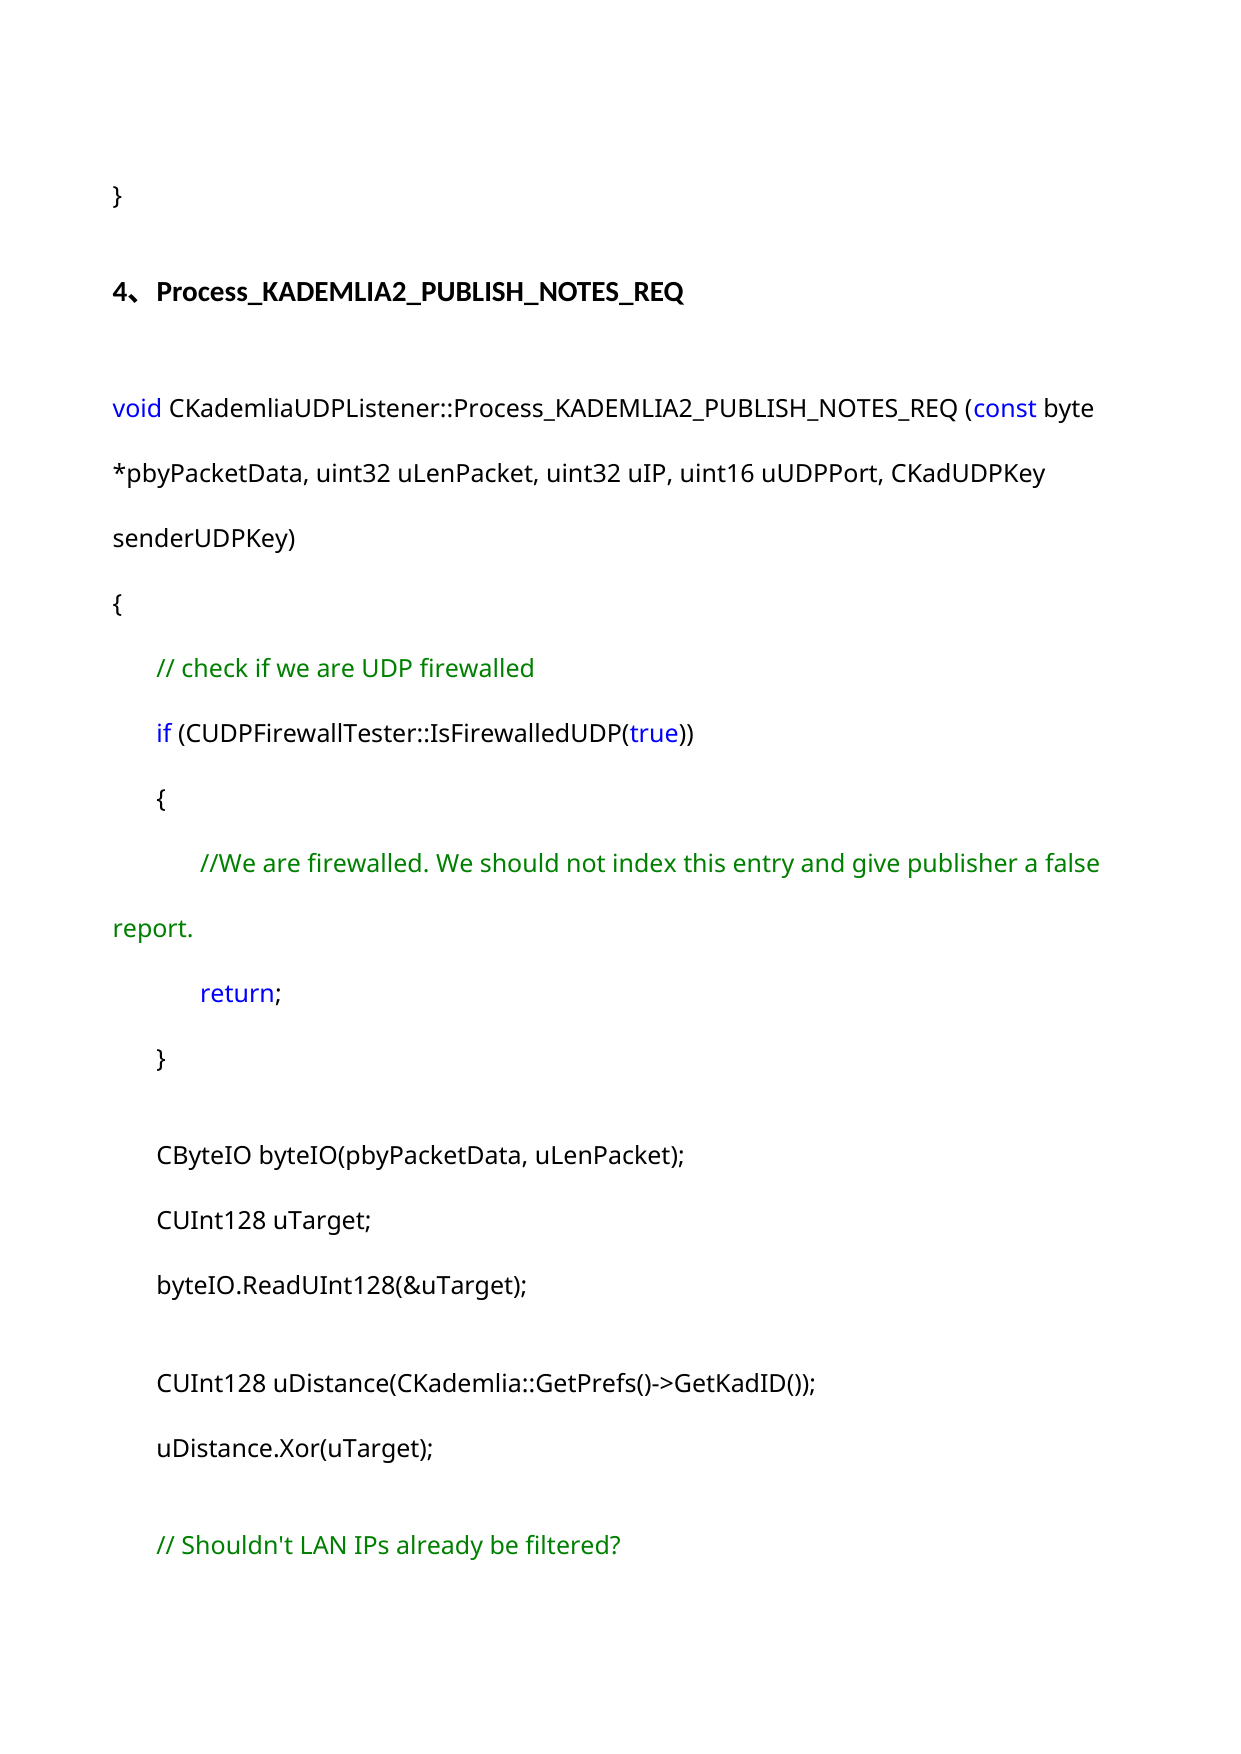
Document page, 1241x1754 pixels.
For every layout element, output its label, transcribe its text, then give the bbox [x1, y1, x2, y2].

text // check if we are UDP firewalled [112, 635, 1128, 700]
text byteIO.ReadUInt128(&uTarget); [112, 1252, 1128, 1317]
text //We are firewalled. We should not index this entry and give publisher a false report. [112, 830, 1128, 960]
text { [112, 765, 1128, 830]
text CByteIO byteIO(pbyPacketData, uLenPacket); [112, 1122, 1128, 1187]
text } [112, 162, 1128, 227]
text CUInt128 uTarget; [112, 1187, 1128, 1252]
text } [112, 1025, 1128, 1090]
text // Shouldn't LAN IPs already be filtered? [112, 1512, 1128, 1577]
text if (CUDPFirewallTester::IsFirewalledUDP(true)) [112, 700, 1128, 765]
text return; [112, 960, 1128, 1025]
text { [112, 570, 1128, 635]
subtitle 4、Process_KADEMLIA2_PUBLISH_NOTES_REQ [112, 256, 1128, 321]
text uDistance.Xor(uTarget); [112, 1415, 1128, 1480]
text CUInt128 uDistance(CKademlia::GetPrefs()->GetKadID()); [112, 1350, 1128, 1415]
